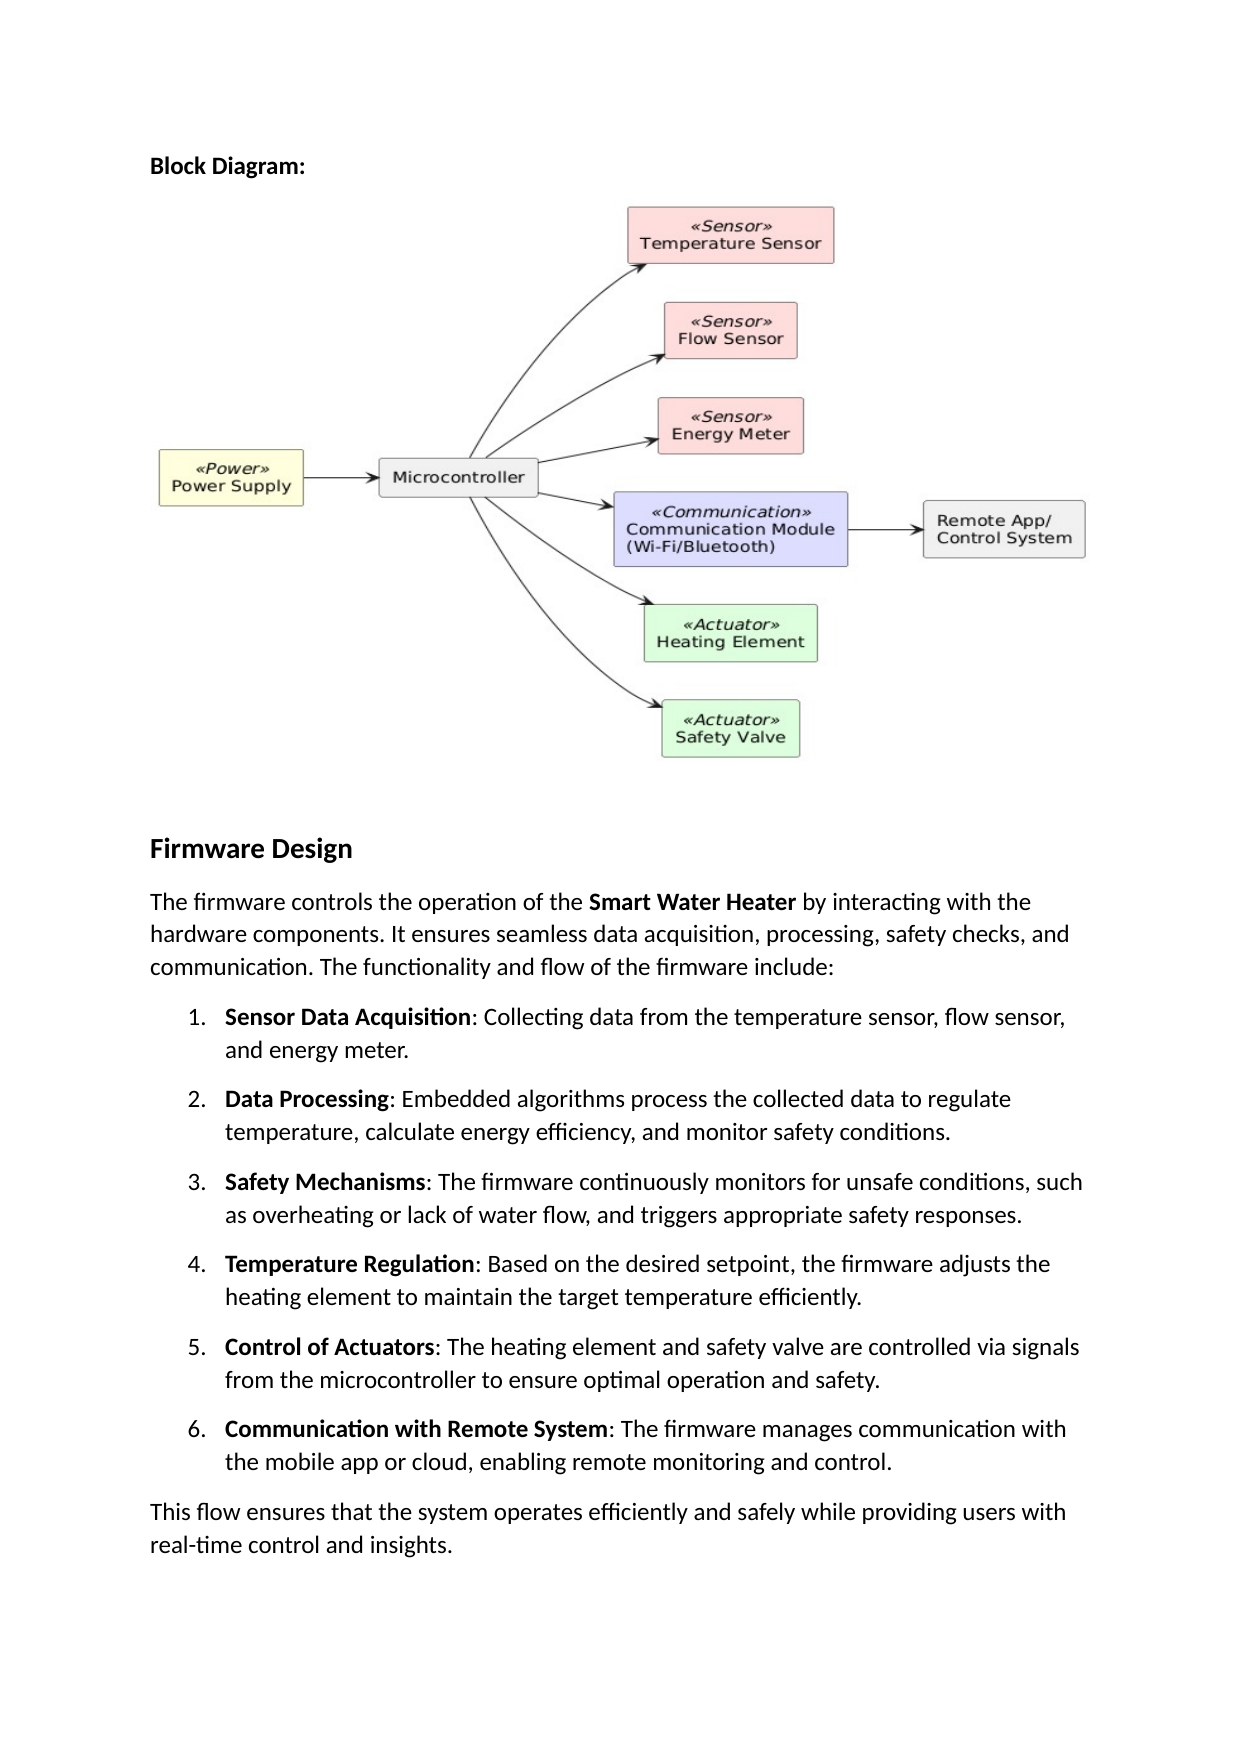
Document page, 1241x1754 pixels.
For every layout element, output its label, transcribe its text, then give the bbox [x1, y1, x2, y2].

picture [150, 199, 1091, 762]
list Control of Actuators: The heating element and safety valve are controlled via signals from the microcontroller to ensure optimal operation and safety. [187, 1331, 1090, 1394]
list Safety Mechanisms: The firmware continuously monitors for unsafe conditions, such as overheating or lack of water flow, and triggers appropriate safety responses. [187, 1166, 1090, 1229]
list Sensor Data Acquisition: Collecting data from the temperature sensor, flow sensor, and energy meter. [187, 1001, 1090, 1064]
text The firmware controls the operation of the Smart Water Heater by interacting with the hardware components. It ensures seamless data acquisition, processing, safety checks, and communication. The functionality and flow of the firmware include: [150, 886, 1090, 982]
text This flow ensures that the system operates efficiently and safely while providing users with real-time control and insights. [150, 1496, 1090, 1559]
text Block Diagram: [150, 150, 1090, 181]
list Temperature Regulation: Based on the desired setpoint, the firmware adjusts the heating element to maintain the target temperature efficiently. [187, 1248, 1090, 1312]
text Firmware Design [150, 831, 1090, 866]
list Communication with Remote System: The firmware manages communication with the mobile app or cloud, enabling remote monitoring and control. [187, 1413, 1090, 1477]
list Data Processing: Embedded algorithms process the collected data to regulate temperature, calculate energy efficiency, and monitor safety conditions. [187, 1083, 1090, 1147]
